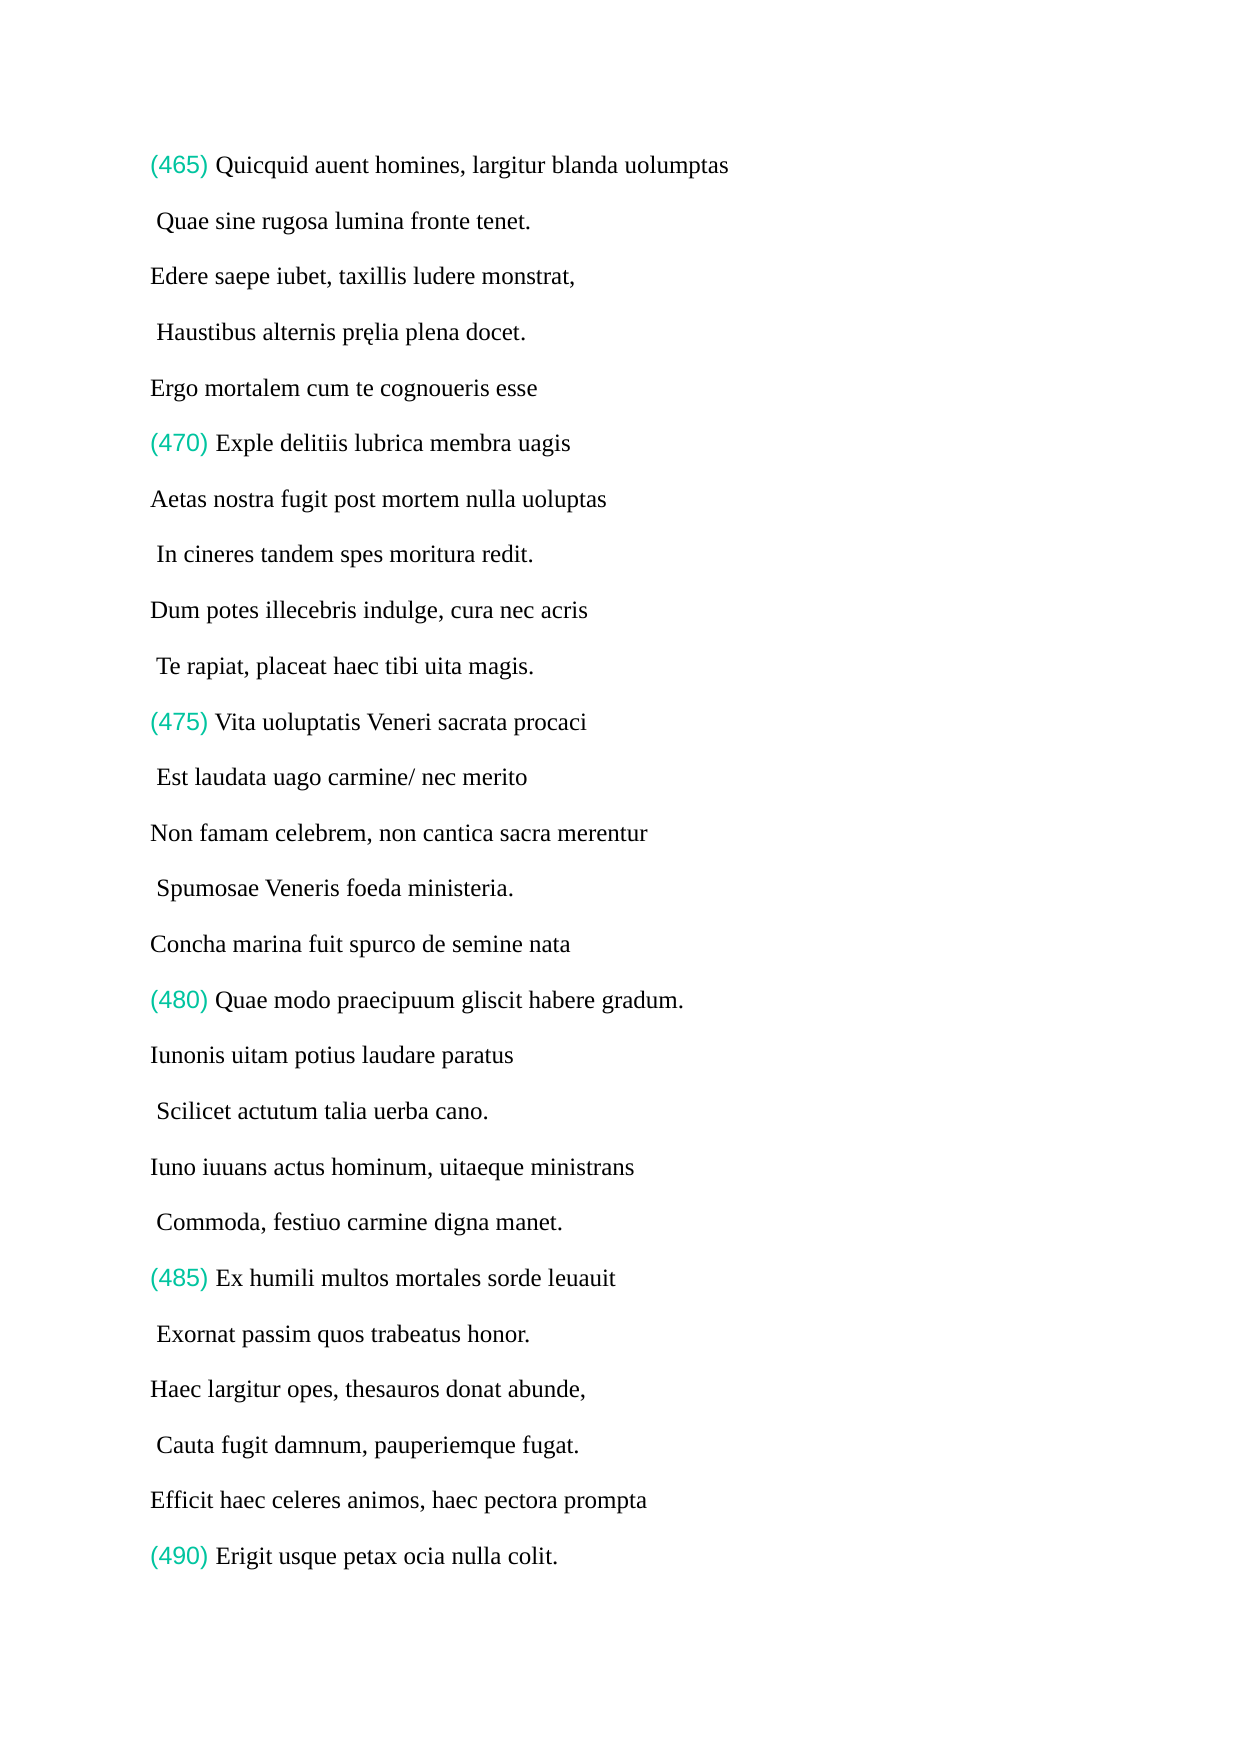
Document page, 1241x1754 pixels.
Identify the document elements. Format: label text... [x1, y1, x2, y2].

text Exornat passim quos trabeatus honor. [150, 1319, 1090, 1347]
text Scilicet actutum talia uerba cano. [150, 1096, 1090, 1125]
text (470) Exple delitiis lubrica membra uagis [150, 428, 1090, 457]
text Edere saepe iubet, taxillis ludere monstrat, [150, 261, 1090, 290]
text Ergo mortalem cum te cognoueris esse [150, 373, 1090, 401]
text (485) Ex humili multos mortales sorde leuauit [150, 1263, 1090, 1292]
text (480) Quae modo praecipuum gliscit habere gradum. [150, 985, 1090, 1013]
text In cineres tandem spes moritura redit. [150, 539, 1090, 568]
text Haec largitur opes, thesauros donat abunde, [150, 1374, 1090, 1403]
text (490) Erigit usque petax ocia nulla colit. [150, 1541, 1090, 1570]
text Efficit haec celeres animos, haec pectora prompta [150, 1486, 1090, 1514]
text Iunonis uitam potius laudare paratus [150, 1040, 1090, 1069]
text Cauta fugit damnum, pauperiemque fugat. [150, 1430, 1090, 1459]
text Dum potes illecebris indulge, cura nec acris [150, 595, 1090, 624]
text Quae sine rugosa lumina fronte tenet. [150, 206, 1090, 234]
text Spumosae Veneris foeda ministeria. [150, 873, 1090, 902]
text (465) Quicquid auent homines, largitur blanda uolumptas [150, 150, 1090, 179]
text Te rapiat, placeat haec tibi uita magis. [150, 651, 1090, 679]
text Concha marina fuit spurco de semine nata [150, 929, 1090, 958]
text Iuno iuuans actus hominum, uitaeque ministrans [150, 1152, 1090, 1180]
text Est laudata uago carmine/ nec merito [150, 762, 1090, 791]
text Non famam celebrem, non cantica sacra merentur [150, 818, 1090, 847]
text Aetas nostra fugit post mortem nulla uoluptas [150, 484, 1090, 513]
text (475) Vita uoluptatis Veneri sacrata procaci [150, 706, 1090, 735]
text Commoda, festiuo carmine digna manet. [150, 1207, 1090, 1236]
text Haustibus alternis pręlia plena docet. [150, 317, 1090, 346]
